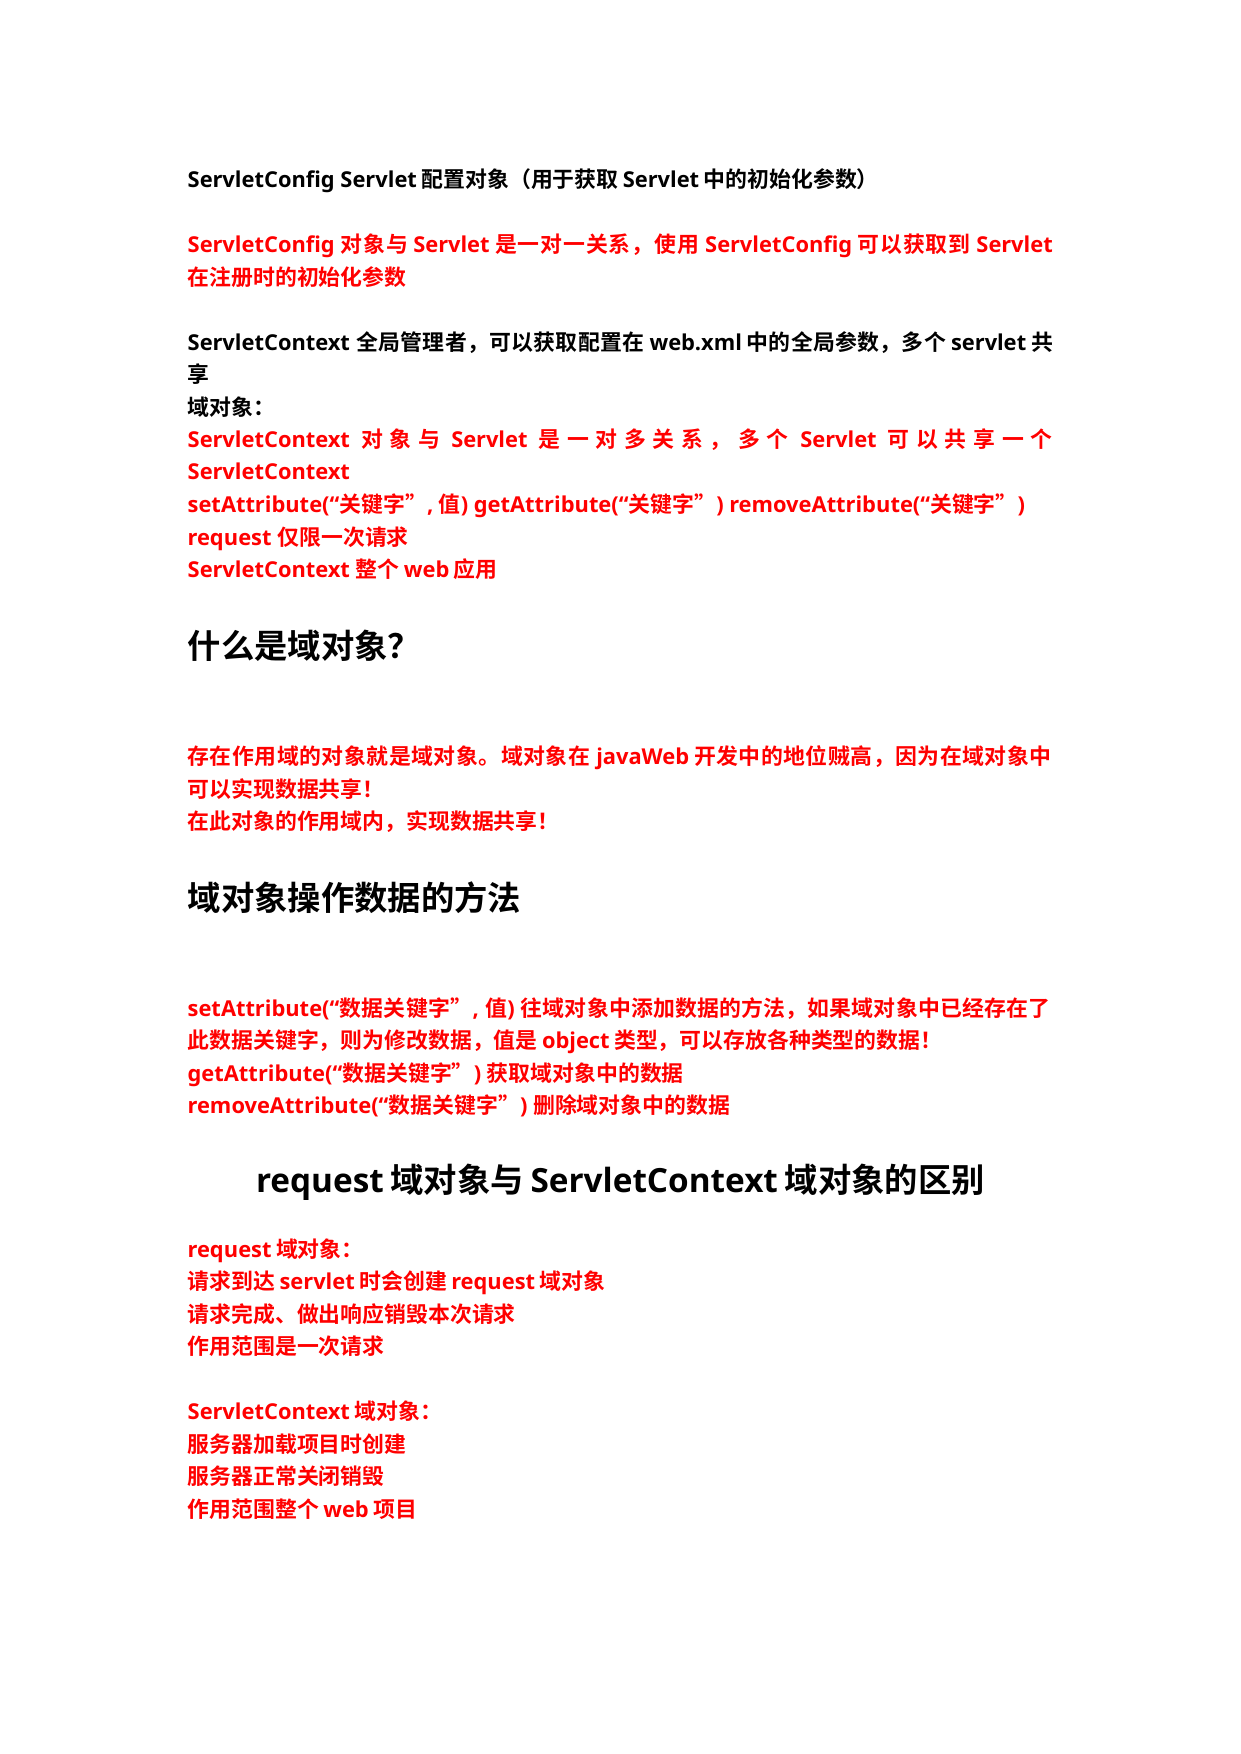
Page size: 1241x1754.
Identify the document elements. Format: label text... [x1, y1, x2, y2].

text setAttribute(“关键字”, 值) getAttribute(“关键字”) removeAttribute(“关键字”) [187, 487, 1053, 519]
text ServletConfig Servlet配置对象（用于获取Servlet中的初始化参数） [187, 162, 1053, 194]
text 存在作用域的对象就是域对象。域对象在javaWeb开发中的地位贼高，因为在域对象中可以实现数据共享！ [187, 739, 1053, 804]
text request域对象： [187, 1231, 1053, 1264]
text 服务器加载项目时创建 [187, 1426, 1053, 1459]
subtitle 域对象操作数据的方法 [187, 863, 1053, 928]
text ServletContext对象与Servlet是一对多关系，多个Servlet可以共享一个ServletContext [187, 422, 1053, 487]
text 在此对象的作用域内，实现数据共享！ [187, 804, 1053, 836]
text 域对象： [187, 389, 1053, 422]
text 作用范围整个web项目 [187, 1491, 1053, 1524]
text 服务器正常关闭销毁 [187, 1459, 1053, 1491]
text ServletContext 全局管理者，可以获取配置在web.xml中的全局参数，多个servlet共享 [187, 324, 1053, 389]
text getAttribute(“数据关键字”) 获取域对象中的数据 [187, 1056, 1053, 1088]
text request 仅限一次请求 [187, 519, 1053, 552]
subtitle request域对象与ServletContext域对象的区别 [187, 1146, 1053, 1211]
text setAttribute(“数据关键字”, 值) 往域对象中添加数据的方法，如果域对象中已经存在了此数据关键字，则为修改数据，值是object类型，可以存放各种类型的数据！ [187, 991, 1053, 1056]
text ServletConfig对象与Servlet是一对一关系，使用ServletConfig可以获取到Servlet在注册时的初始化参数 [187, 227, 1053, 292]
text 请求到达servlet时会创建request域对象 [187, 1264, 1053, 1296]
text 作用范围是一次请求 [187, 1329, 1053, 1361]
text 请求完成、做出响应销毁本次请求 [187, 1296, 1053, 1329]
text ServletContext 整个web应用 [187, 552, 1053, 584]
subtitle 什么是域对象？ [187, 612, 1053, 677]
text ServletContext域对象： [187, 1394, 1053, 1426]
text removeAttribute(“数据关键字”) 删除域对象中的数据 [187, 1088, 1053, 1121]
